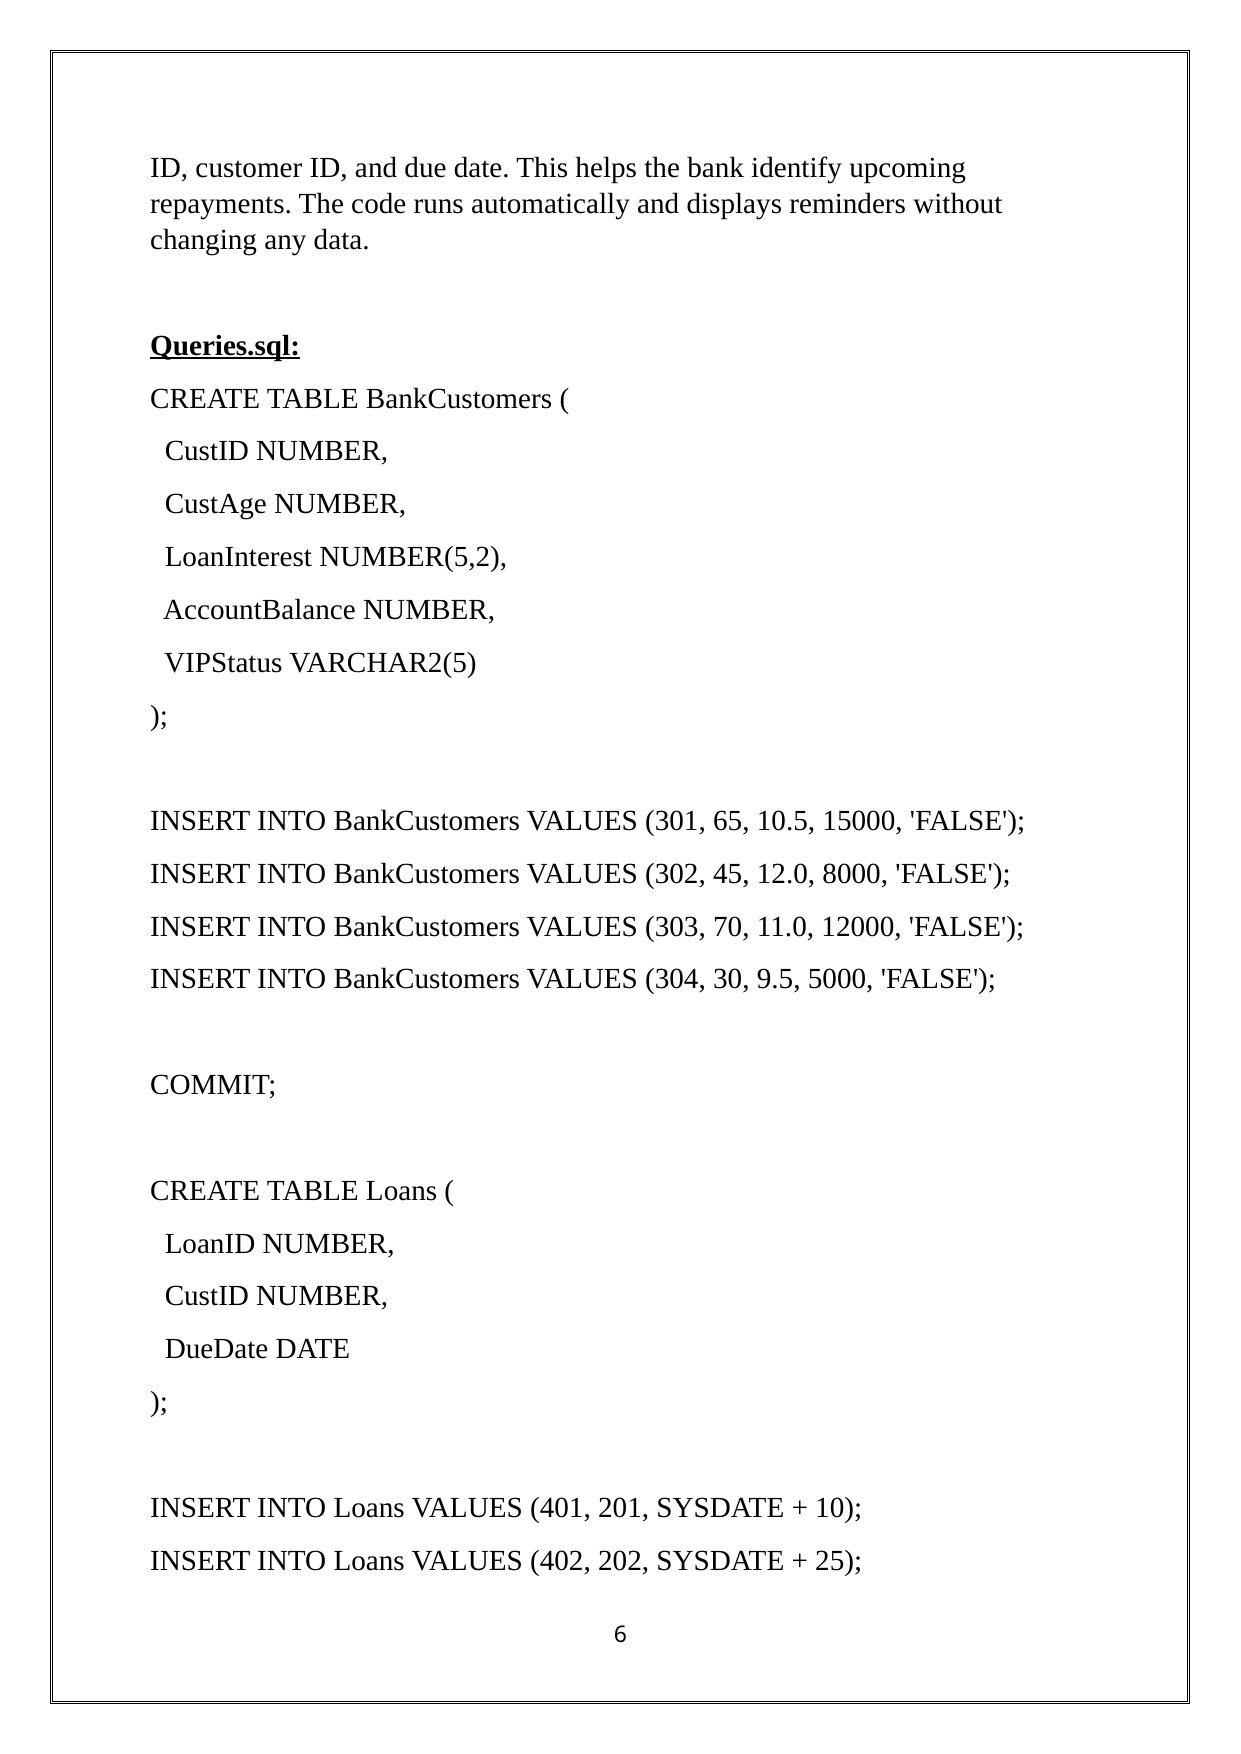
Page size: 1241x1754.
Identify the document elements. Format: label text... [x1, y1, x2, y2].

text CREATE TABLE BankCustomers ( [150, 381, 1090, 414]
text ); [150, 1384, 1090, 1418]
text INSERT INTO BankCustomers VALUES (301, 65, 10.5, 15000, 'FALSE'); [150, 803, 1090, 837]
text AccountBalance NUMBER, [150, 592, 1090, 626]
text Queries.sql: [150, 328, 1090, 361]
text INSERT INTO Loans VALUES (402, 202, SYSDATE + 25); [150, 1543, 1090, 1576]
text DueDate DATE [150, 1331, 1090, 1365]
text CustID NUMBER, [150, 1278, 1090, 1312]
text INSERT INTO BankCustomers VALUES (303, 70, 11.0, 12000, 'FALSE'); [150, 909, 1090, 942]
text INSERT INTO BankCustomers VALUES (304, 30, 9.5, 5000, 'FALSE'); [150, 962, 1090, 995]
text ); [150, 698, 1090, 731]
text LoanID NUMBER, [150, 1226, 1090, 1259]
text LoanInterest NUMBER(5,2), [150, 539, 1090, 573]
text CustID NUMBER, [150, 433, 1090, 467]
text CustAge NUMBER, [150, 486, 1090, 520]
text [150, 150, 1090, 256]
text VIPStatus VARCHAR2(5) [150, 645, 1090, 678]
text COMMIT; [150, 1067, 1090, 1101]
text INSERT INTO Loans VALUES (401, 201, SYSDATE + 10); [150, 1490, 1090, 1523]
text INSERT INTO BankCustomers VALUES (302, 45, 12.0, 8000, 'FALSE'); [150, 856, 1090, 889]
text CREATE TABLE Loans ( [150, 1173, 1090, 1206]
